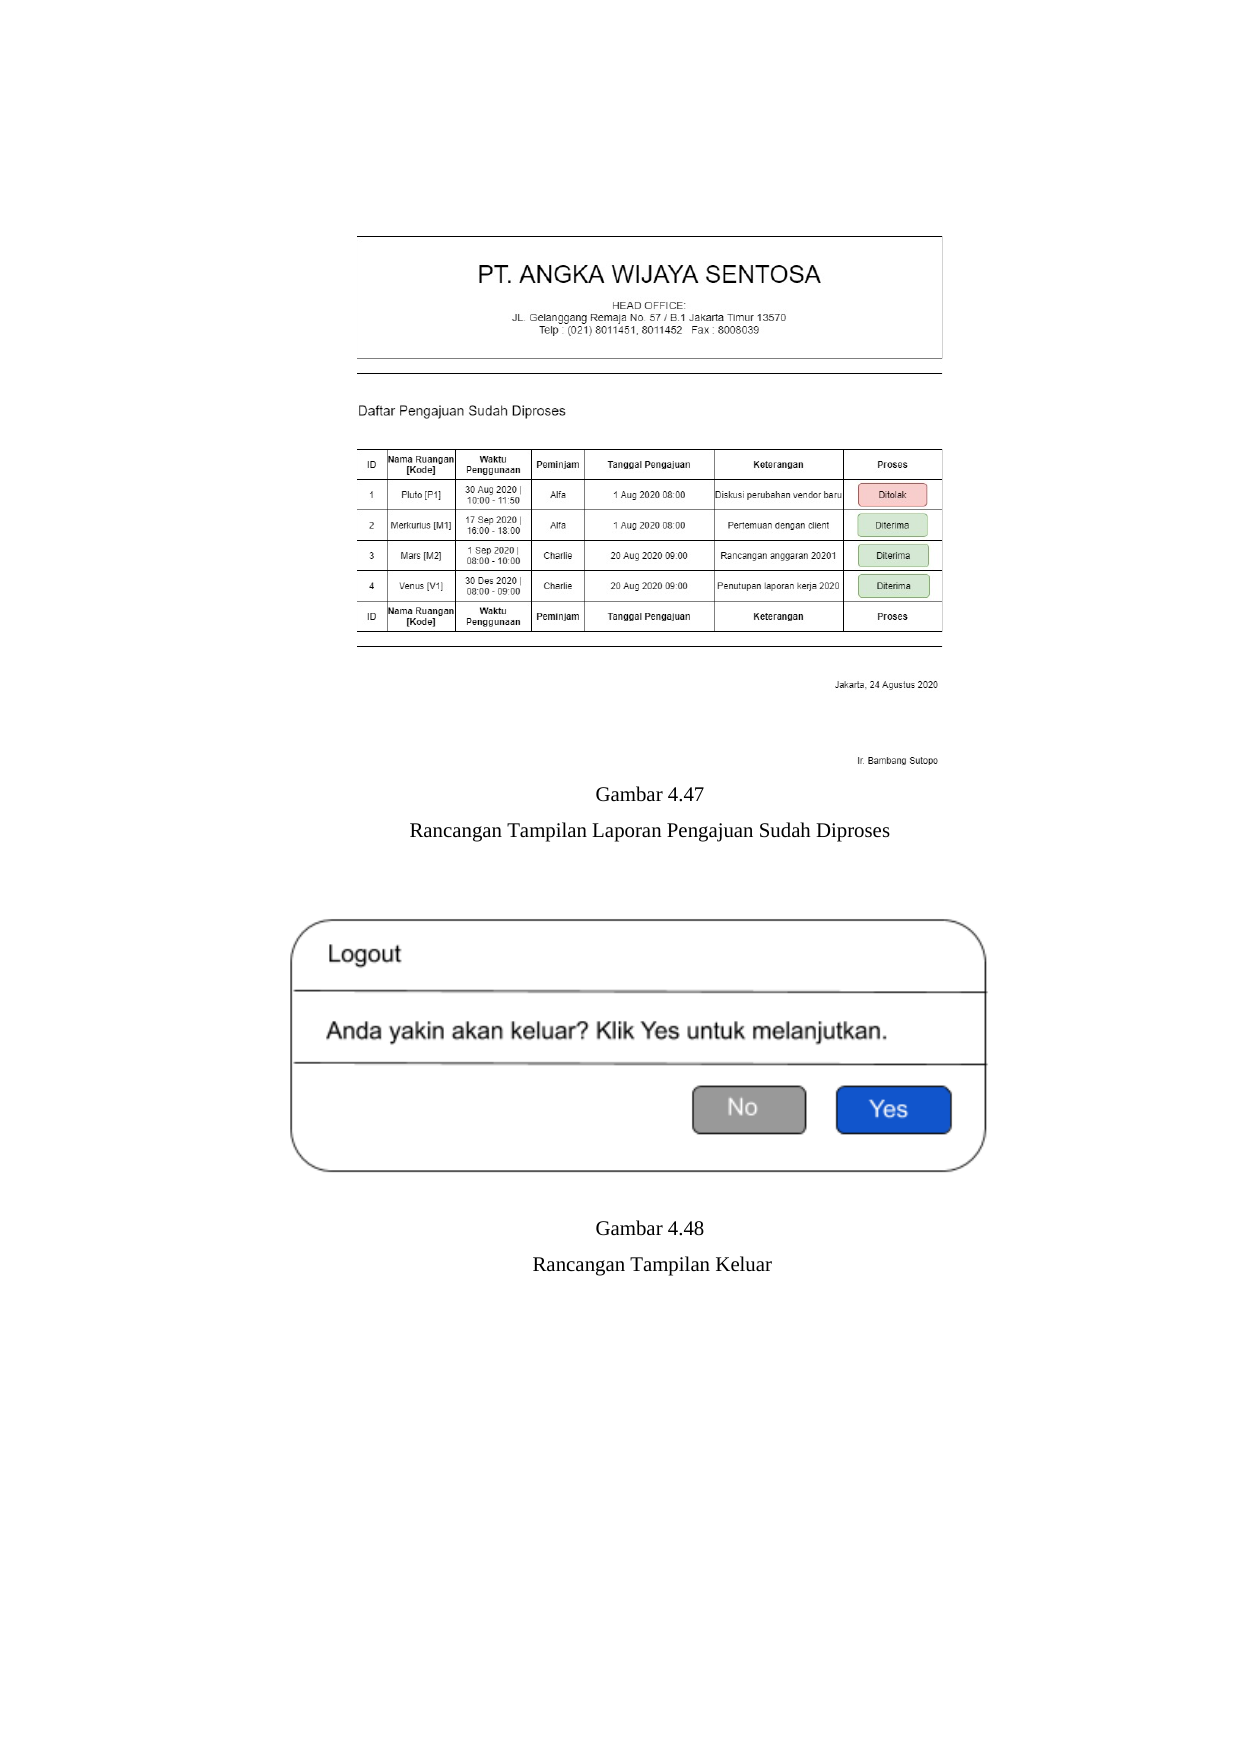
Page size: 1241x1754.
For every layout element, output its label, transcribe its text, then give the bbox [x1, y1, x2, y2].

text Gambar 4.48 [236, 1216, 1063, 1239]
text Gambar 4.47 [236, 782, 1063, 806]
text Rancangan Tampilan Laporan Pengajuan Sudah Diproses [236, 818, 1063, 842]
picture [357, 236, 943, 768]
picture [275, 896, 1024, 1202]
text Rancangan Tampilan Keluar [236, 1252, 1063, 1276]
